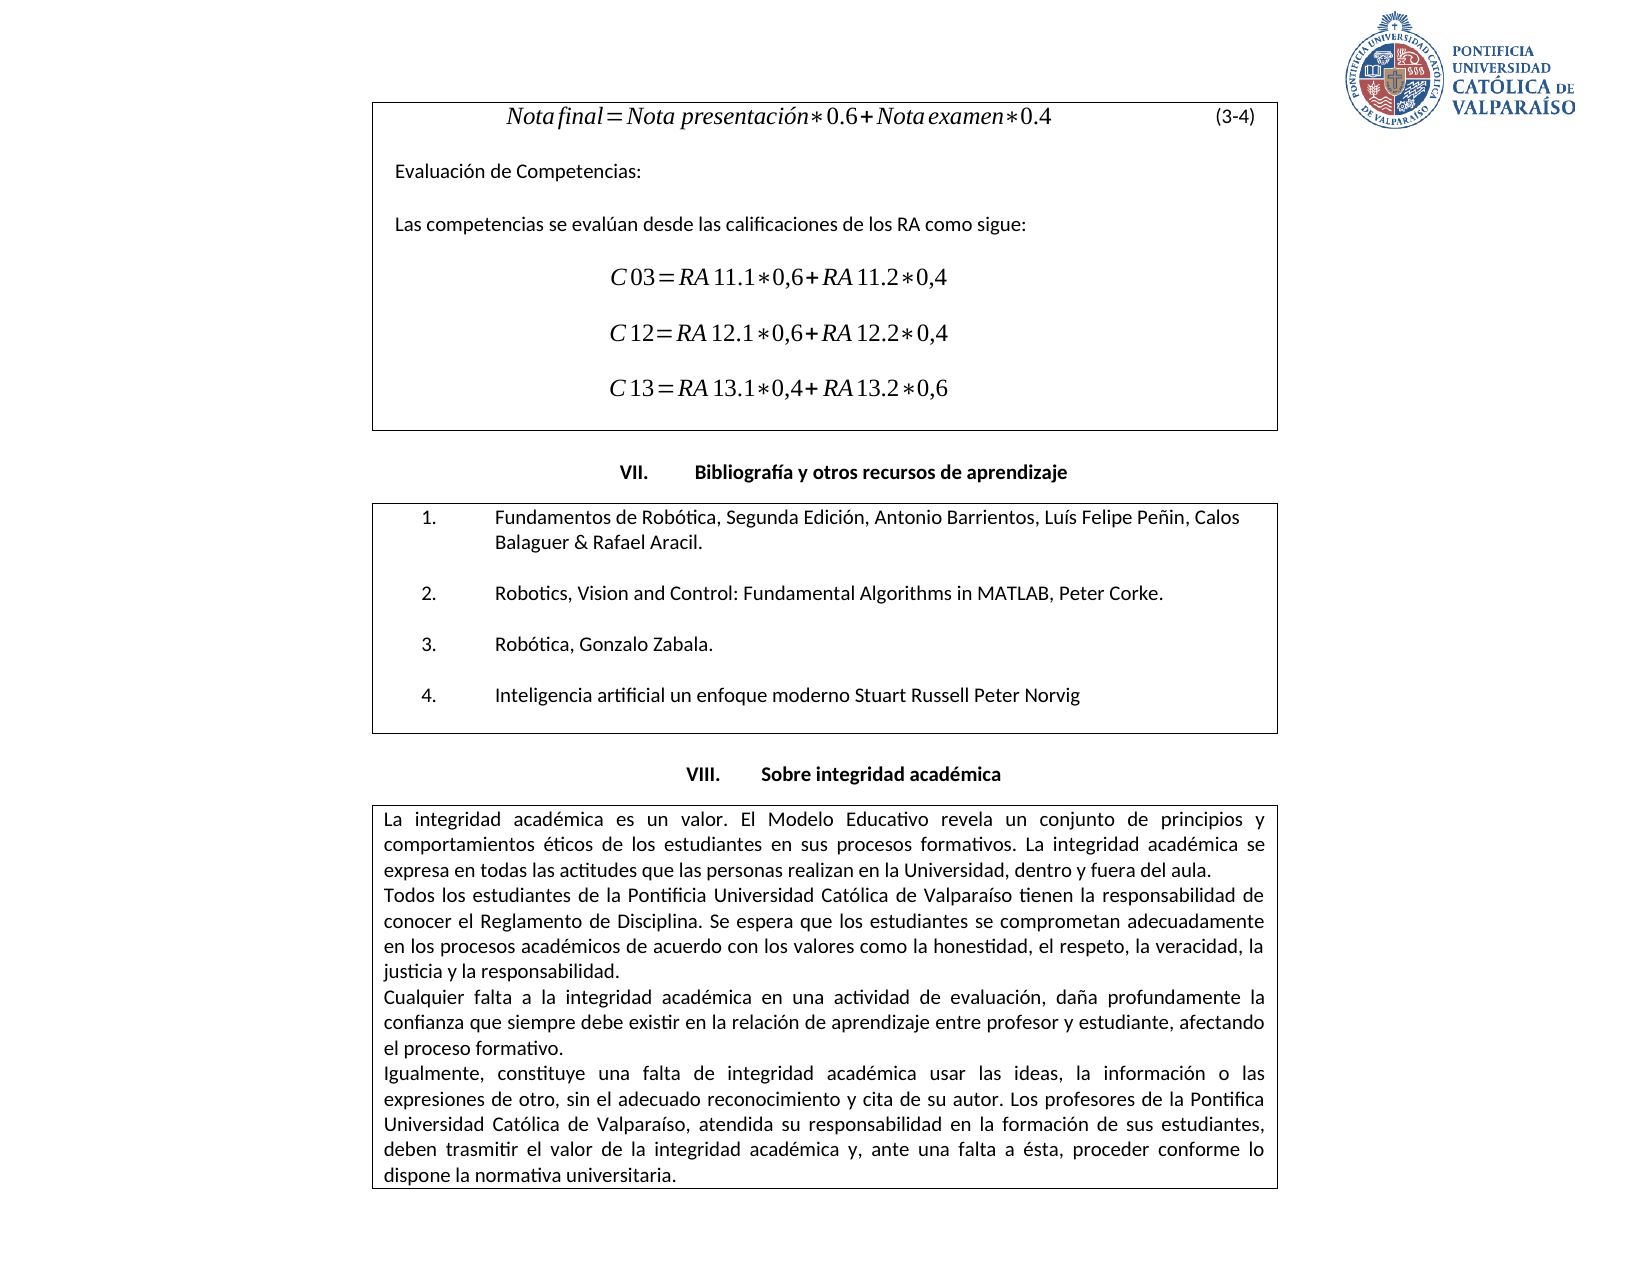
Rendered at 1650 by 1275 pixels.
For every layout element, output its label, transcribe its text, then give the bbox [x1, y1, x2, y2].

picture [1345, 11, 1575, 129]
table_header Fundamentos de Robótica, Segunda Edición, Antonio Barrientos, Luís Felipe Peñin, Calos Balaguer & Rafael Aracil. Robotics, Vision and Control: Fundamental Algorithms in MATLAB, Peter Corke. Robótica, Gonzalo Zabala. Inteligencia artificial un enfoque moderno Stuart Russell Peter Norvig [373, 504, 1277, 733]
table_header La integridad académica es un valor. El Modelo Educativo revela un conjunto de principios y comportamientos éticos de los estudiantes en sus procesos formativos. La integridad académica se expresa en todas las actitudes que las personas realizan en la Universidad, dentro y fuera del aula. Todos los estudiantes de la Pontificia Universidad Católica de Valparaíso tienen la responsabilidad de conocer el Reglamento de Disciplina. Se espera que los estudiantes se comprometan adecuadamente en los procesos académicos de acuerdo con los valores como la honestidad, el respeto, la veracidad, la justicia y la responsabilidad. Cualquier falta a la integridad académica en una actividad de evaluación, daña profundamente la confianza que siempre debe existir en la relación de aprendizaje entre profesor y estudiante, afectando el proceso formativo. Igualmente, constituye una falta de integridad académica usar las ideas, la información o las expresiones de otro, sin el adecuado reconocimiento y cita de su autor. Los profesores de la Pontifica Universidad Católica de Valparaíso, atendida su responsabilidad en la formación de sus estudiantes, deben trasmitir el valor de la integridad académica y, ante una falta a ésta, proceder conforme lo dispone la normativa universitaria. [373, 806, 1277, 1187]
list Sobre integridad académica [112, 761, 1575, 787]
list Bibliografía y otros recursos de aprendizaje [112, 459, 1575, 484]
